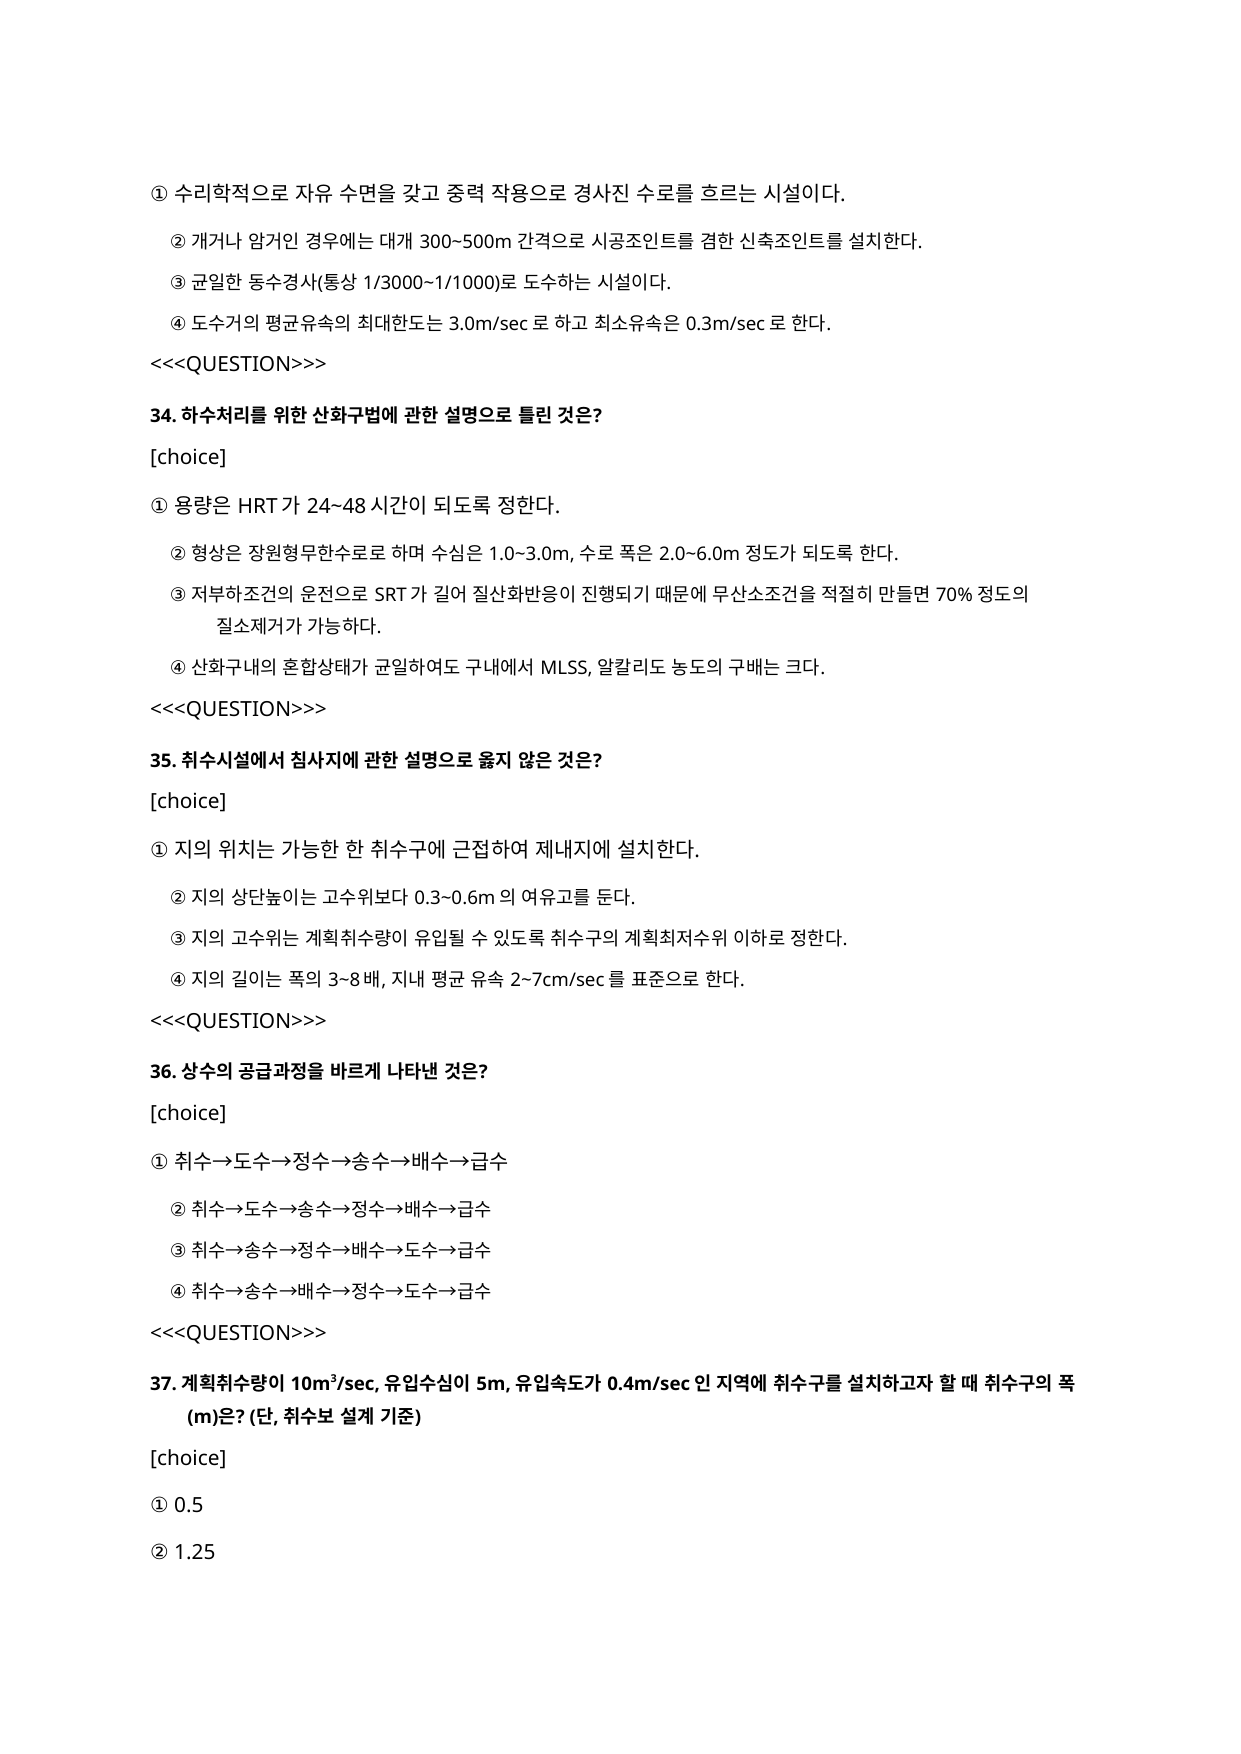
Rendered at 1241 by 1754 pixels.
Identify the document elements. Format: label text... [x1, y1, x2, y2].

text ③ 저부하조건의 운전으로 SRT가 길어 질산화반응이 진행되기 때문에 무산소조건을 적절히 만들면 70% 정도의 질소제거가 가능하다. [150, 579, 1090, 639]
text ③ 지의 고수위는 계획취수량이 유입될 수 있도록 취수구의 계획최저수위 이하로 정한다. [150, 924, 1090, 951]
text ① 취수→도수→정수→송수→배수→급수 [150, 1145, 1090, 1176]
text [choice] [150, 1098, 1090, 1127]
text ③ 균일한 동수경사(통상 1/3000~1/1000)로 도수하는 시설이다. [150, 267, 1090, 295]
text ④ 취수→송수→배수→정수→도수→급수 [150, 1277, 1090, 1304]
text <<<QUESTION>>> [150, 694, 1090, 722]
text ① 용량은 HRT가 24~48시간이 되도록 정한다. [150, 489, 1090, 519]
text ② 지의 상단높이는 고수위보다 0.3~0.6m의 여유고를 둔다. [150, 883, 1090, 910]
text ② 취수→도수→송수→정수→배수→급수 [150, 1195, 1090, 1222]
text [choice] [150, 1443, 1090, 1471]
text ① 지의 위치는 가능한 한 취수구에 근접하여 제내지에 설치한다. [150, 833, 1090, 864]
text <<<QUESTION>>> [150, 1006, 1090, 1034]
text 35. 취수시설에서 침사지에 관한 설명으로 옳지 않은 것은? [150, 745, 1090, 772]
text ② 개거나 암거인 경우에는 대개 300~500m 간격으로 시공조인트를 겸한 신축조인트를 설치한다. [150, 227, 1090, 254]
text ④ 도수거의 평균유속의 최대한도는 3.0m/sec로 하고 최소유속은 0.3m/sec로 한다. [150, 308, 1090, 336]
text [choice] [150, 442, 1090, 470]
text ② 1.25 [150, 1537, 1090, 1566]
text ③ 취수→송수→정수→배수→도수→급수 [150, 1236, 1090, 1263]
text <<<QUESTION>>> [150, 1318, 1090, 1346]
text 34. 하수처리를 위한 산화구법에 관한 설명으로 틀린 것은? [150, 401, 1090, 428]
text ④ 산화구내의 혼합상태가 균일하여도 구내에서 MLSS, 알칼리도 농도의 구배는 크다. [150, 653, 1090, 680]
text ② 형상은 장원형무한수로로 하며 수심은 1.0~3.0m, 수로 폭은 2.0~6.0m 정도가 되도록 한다. [150, 538, 1090, 566]
text 37. 계획취수량이 10m3/sec, 유입수심이 5m, 유입속도가 0.4m/sec인 지역에 취수구를 설치하고자 할 때 취수구의 폭(m)은? (단, 취수보 설계 기준) [150, 1369, 1090, 1429]
text ① 0.5 [150, 1490, 1090, 1518]
text ④ 지의 길이는 폭의 3~8배, 지내 평균 유속 2~7cm/sec를 표준으로 한다. [150, 965, 1090, 992]
text [choice] [150, 786, 1090, 815]
text <<<QUESTION>>> [150, 349, 1090, 378]
text ① 수리학적으로 자유 수면을 갖고 중력 작용으로 경사진 수로를 흐르는 시설이다. [150, 177, 1090, 207]
text 36. 상수의 공급과정을 바르게 나타낸 것은? [150, 1057, 1090, 1084]
